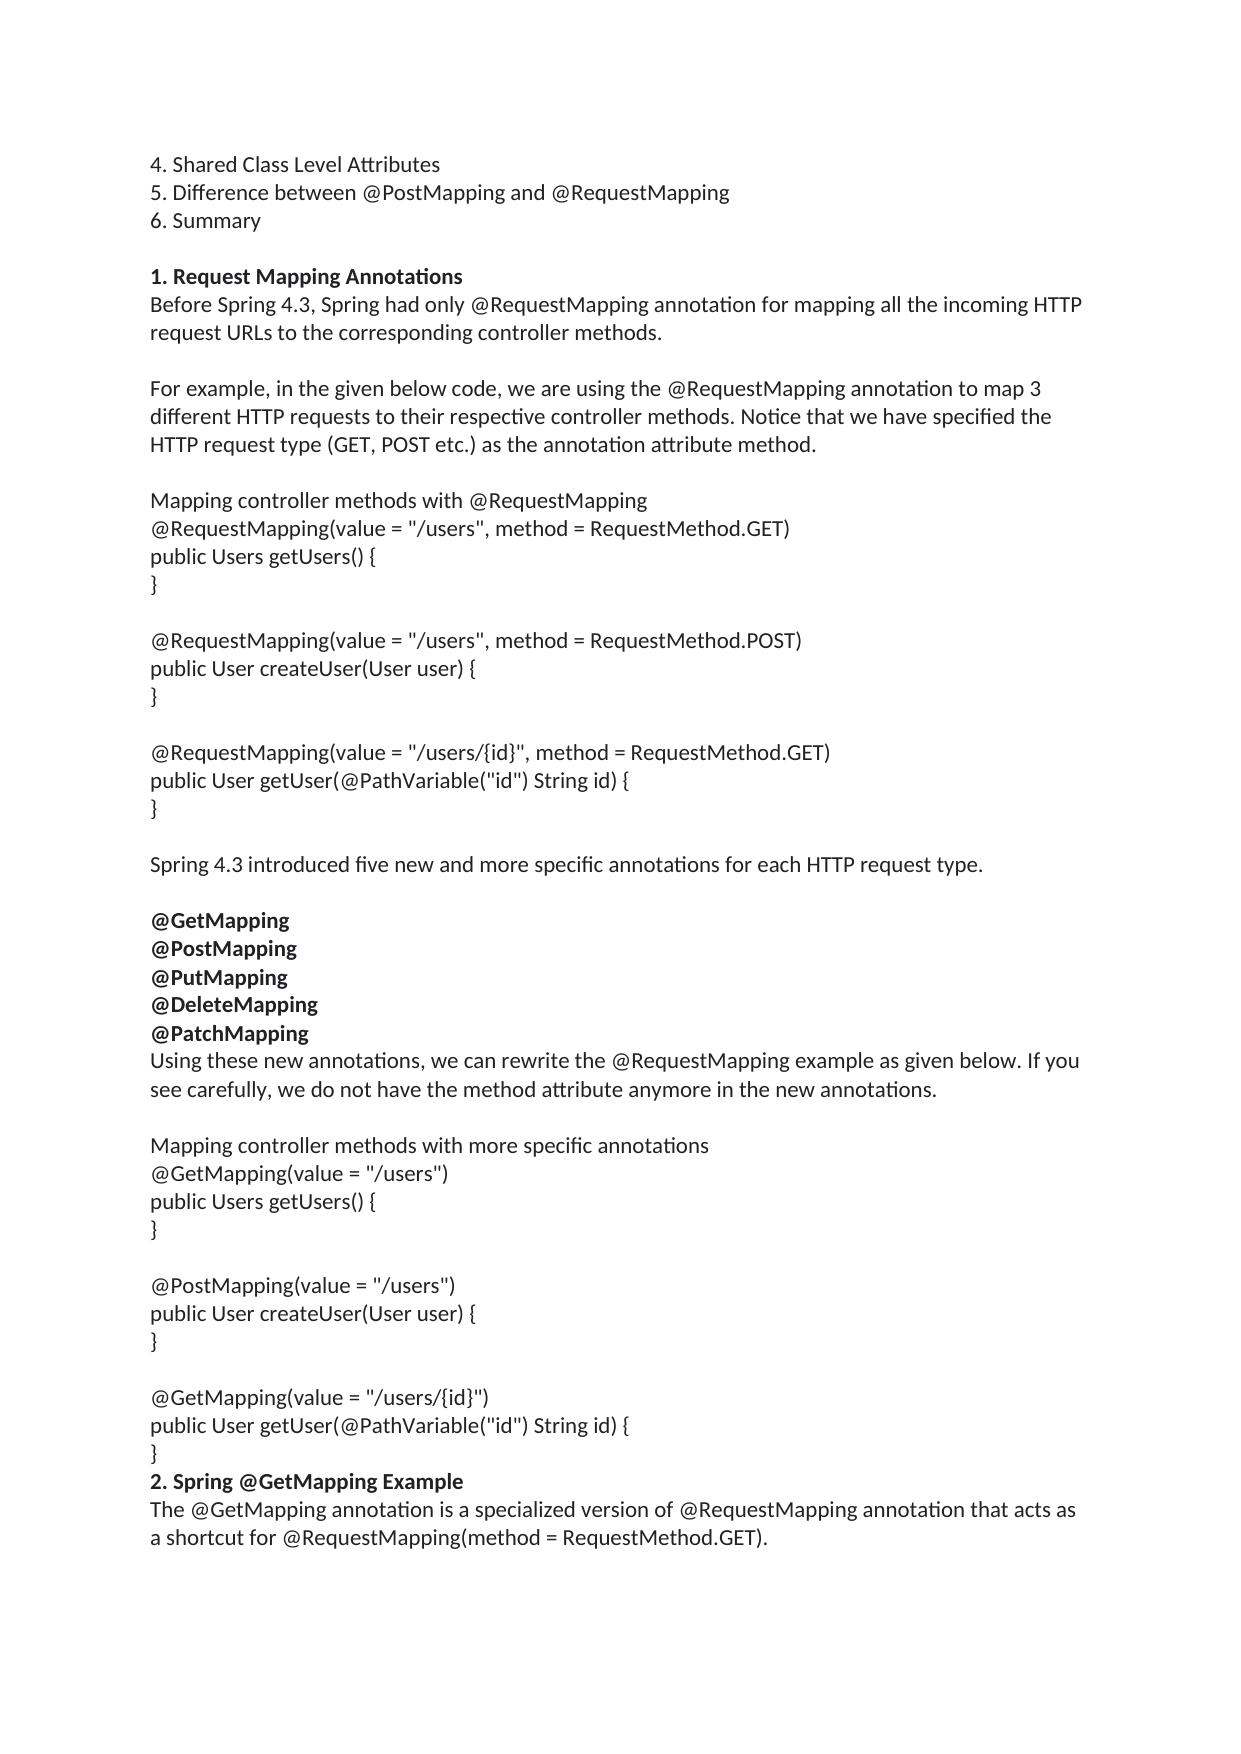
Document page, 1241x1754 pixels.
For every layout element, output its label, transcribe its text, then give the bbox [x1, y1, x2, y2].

text @PostMapping [150, 934, 1090, 963]
text 6. Summary [150, 206, 1090, 234]
text public User createUser(User user) { [150, 1299, 1090, 1327]
text Spring 4.3 introduced five new and more specific annotations for each HTTP request type. [150, 851, 1090, 878]
text 1. Request Mapping Annotations [150, 262, 1090, 290]
text @RequestMapping(value = "/users", method = RequestMethod.POST) [150, 626, 1090, 654]
text public User getUser(@PathVariable("id") String id) { [150, 766, 1090, 794]
text 4. Shared Class Level Attributes [150, 150, 1090, 178]
text } [150, 1327, 1090, 1355]
text public User getUser(@PathVariable("id") String id) { [150, 1411, 1090, 1439]
text For example, in the given below code, we are using the @RequestMapping annotation to map 3 different HTTP requests to their respective controller methods. Notice that we have specified the HTTP request type (GET, POST etc.) as the annotation attribute method. [150, 374, 1090, 458]
text 5. Difference between @PostMapping and @RequestMapping [150, 178, 1090, 206]
text public Users getUsers() { [150, 1187, 1090, 1215]
text @PutMapping [150, 963, 1090, 991]
text @GetMapping(value = "/users/{id}") [150, 1383, 1090, 1411]
text Before Spring 4.3, Spring had only @RequestMapping annotation for mapping all the incoming HTTP request URLs to the corresponding controller methods. [150, 290, 1090, 346]
text @GetMapping(value = "/users") [150, 1159, 1090, 1187]
text public Users getUsers() { [150, 542, 1090, 570]
text } [150, 1439, 1090, 1467]
text 2. Spring @GetMapping Example [150, 1467, 1090, 1495]
text Mapping controller methods with more specific annotations [150, 1131, 1090, 1159]
text public User createUser(User user) { [150, 654, 1090, 682]
text @PostMapping(value = "/users") [150, 1271, 1090, 1299]
text Mapping controller methods with @RequestMapping [150, 486, 1090, 514]
text @RequestMapping(value = "/users", method = RequestMethod.GET) [150, 514, 1090, 542]
text @PatchMapping [150, 1019, 1090, 1047]
text @GetMapping [150, 907, 1090, 934]
text Using these new annotations, we can rewrite the @RequestMapping example as given below. If you see carefully, we do not have the method attribute anymore in the new annotations. [150, 1047, 1090, 1103]
text @RequestMapping(value = "/users/{id}", method = RequestMethod.GET) [150, 738, 1090, 766]
text @DeleteMapping [150, 991, 1090, 1019]
text } [150, 794, 1090, 822]
text } [150, 570, 1090, 598]
text The @GetMapping annotation is a specialized version of @RequestMapping annotation that acts as a shortcut for @RequestMapping(method = RequestMethod.GET). [150, 1495, 1090, 1551]
text } [150, 682, 1090, 710]
text } [150, 1215, 1090, 1243]
